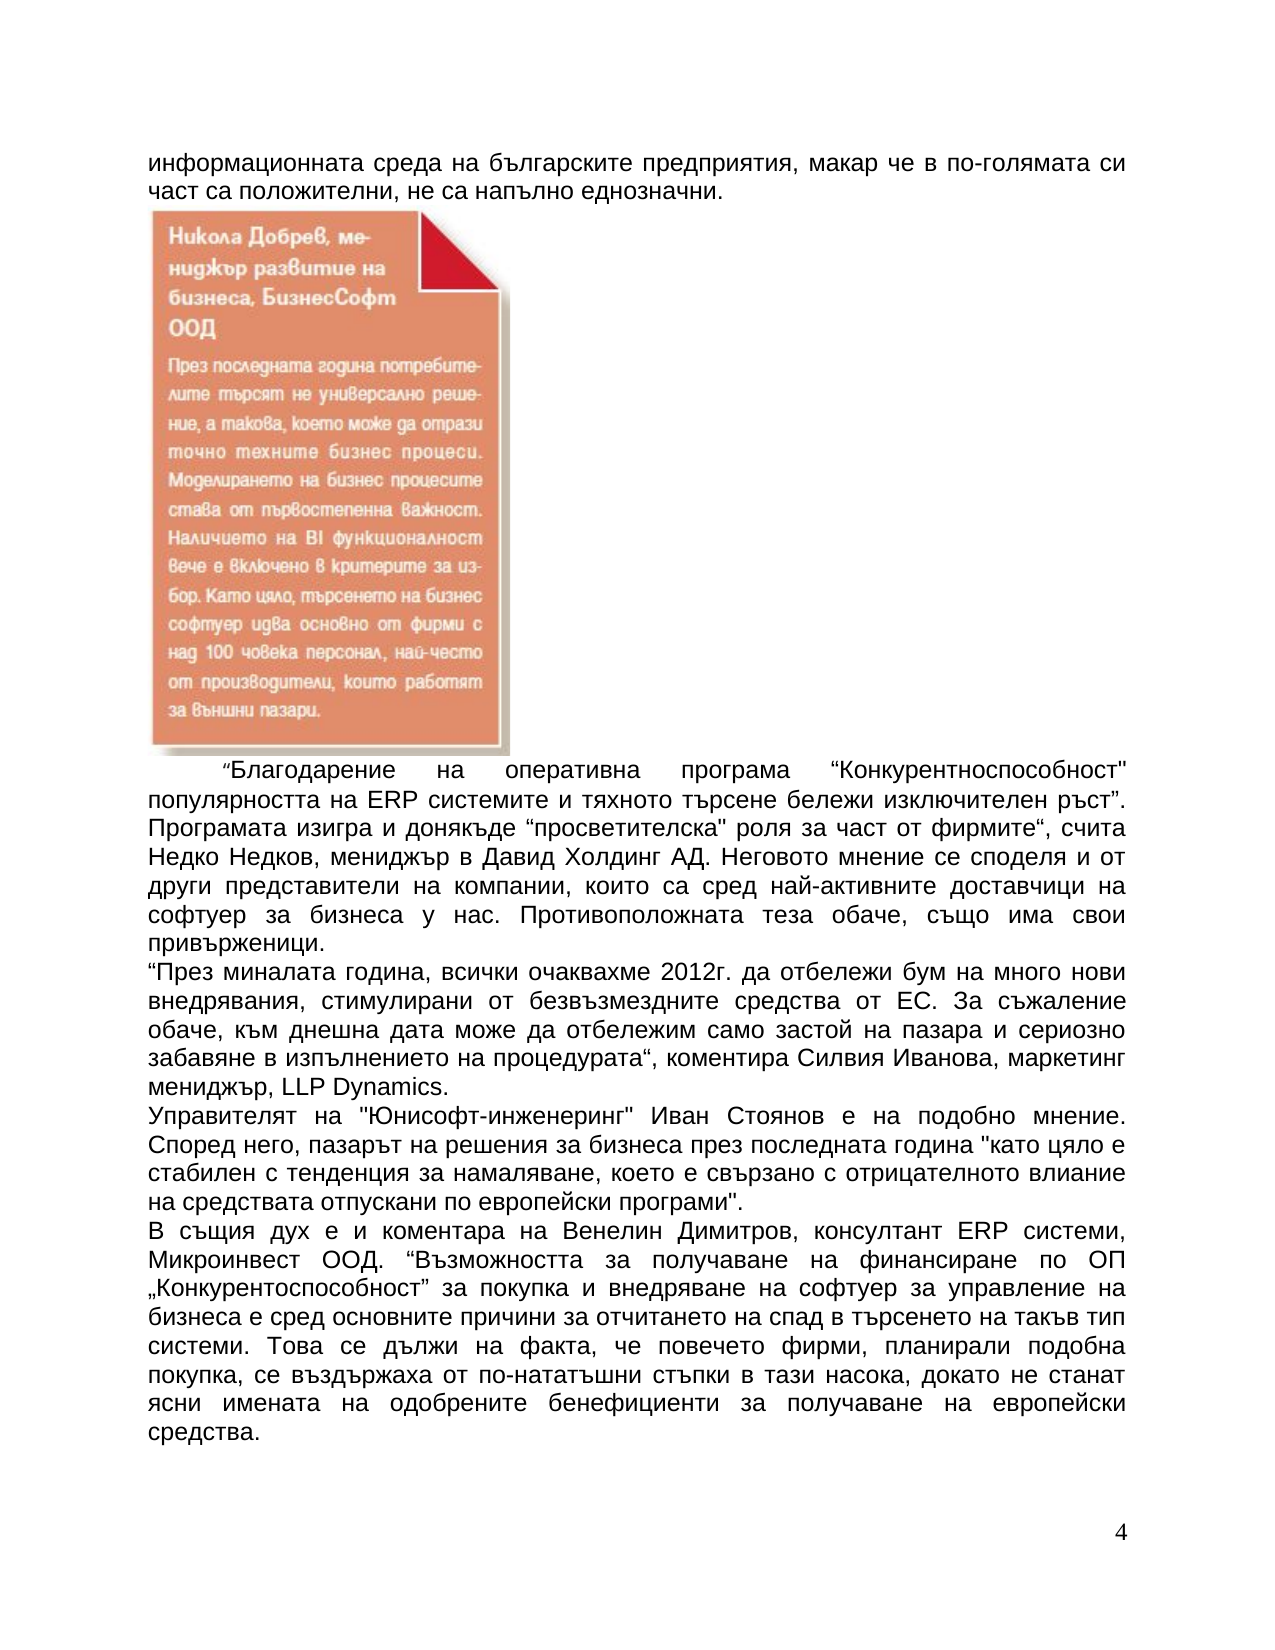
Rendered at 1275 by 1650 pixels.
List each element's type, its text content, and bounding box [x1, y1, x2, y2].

picture [147, 205, 511, 756]
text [148, 148, 1127, 205]
text Управителят на "Юнисофт-инженеринг" Иван Стоянов е на подобно мнение. Според него, пазарът на решения за бизнеса през последната година "като цяло е стабилен с тенденция за намаляване, което е свързано с отрицателното влиание на средствата отпускани по европейски програми". [148, 1101, 1127, 1216]
text “През миналата година, всички очаквахме 2012г. да отбележи бум на много нови внедрявания, стимулирани от безвъзмездните средства от ЕС. За съжаление обаче, към днешна дата може да отбележим само застой на пазара и сериозно забавяне в изпълнението на процедурата“, коментира Силвия Иванова, маркетинг мениджър, LLP Dynamics. [148, 957, 1127, 1101]
text “Благодарение на оперативна програма “Конкурентноспособност" популярността на ERP системите и тяхното търсене бележи изключителен ръст”. Програмата изигра и донякъде “просветителска" роля за част от фирмите“, счита Недко Недков, мениджър в Давид Холдинг АД. Неговото мнение се споделя и от други представители на компании, които са сред най-активните доставчици на софтуер за бизнеса у нас. Противоположната теза обаче, също има свои привърженици. [148, 755, 1127, 957]
text В същия дух е и коментара на Венелин Димитров, консултант ERP системи, Микроинвест ООД. “Възможността за получаване на финансиране по ОП „Конкурентоспособност” за покупка и внедряване на софтуер за управление на бизнеса е сред основните причини за отчитането на спад в търсенето на такъв тип системи. Това се дължи на факта, че повечето фирми, планирали подобна покупка, се въздържаха от по-нататъшни стъпки в тази насока, докато не станат ясни имената на одобрените бенефициенти за получаване на европейски средства. [148, 1216, 1127, 1446]
